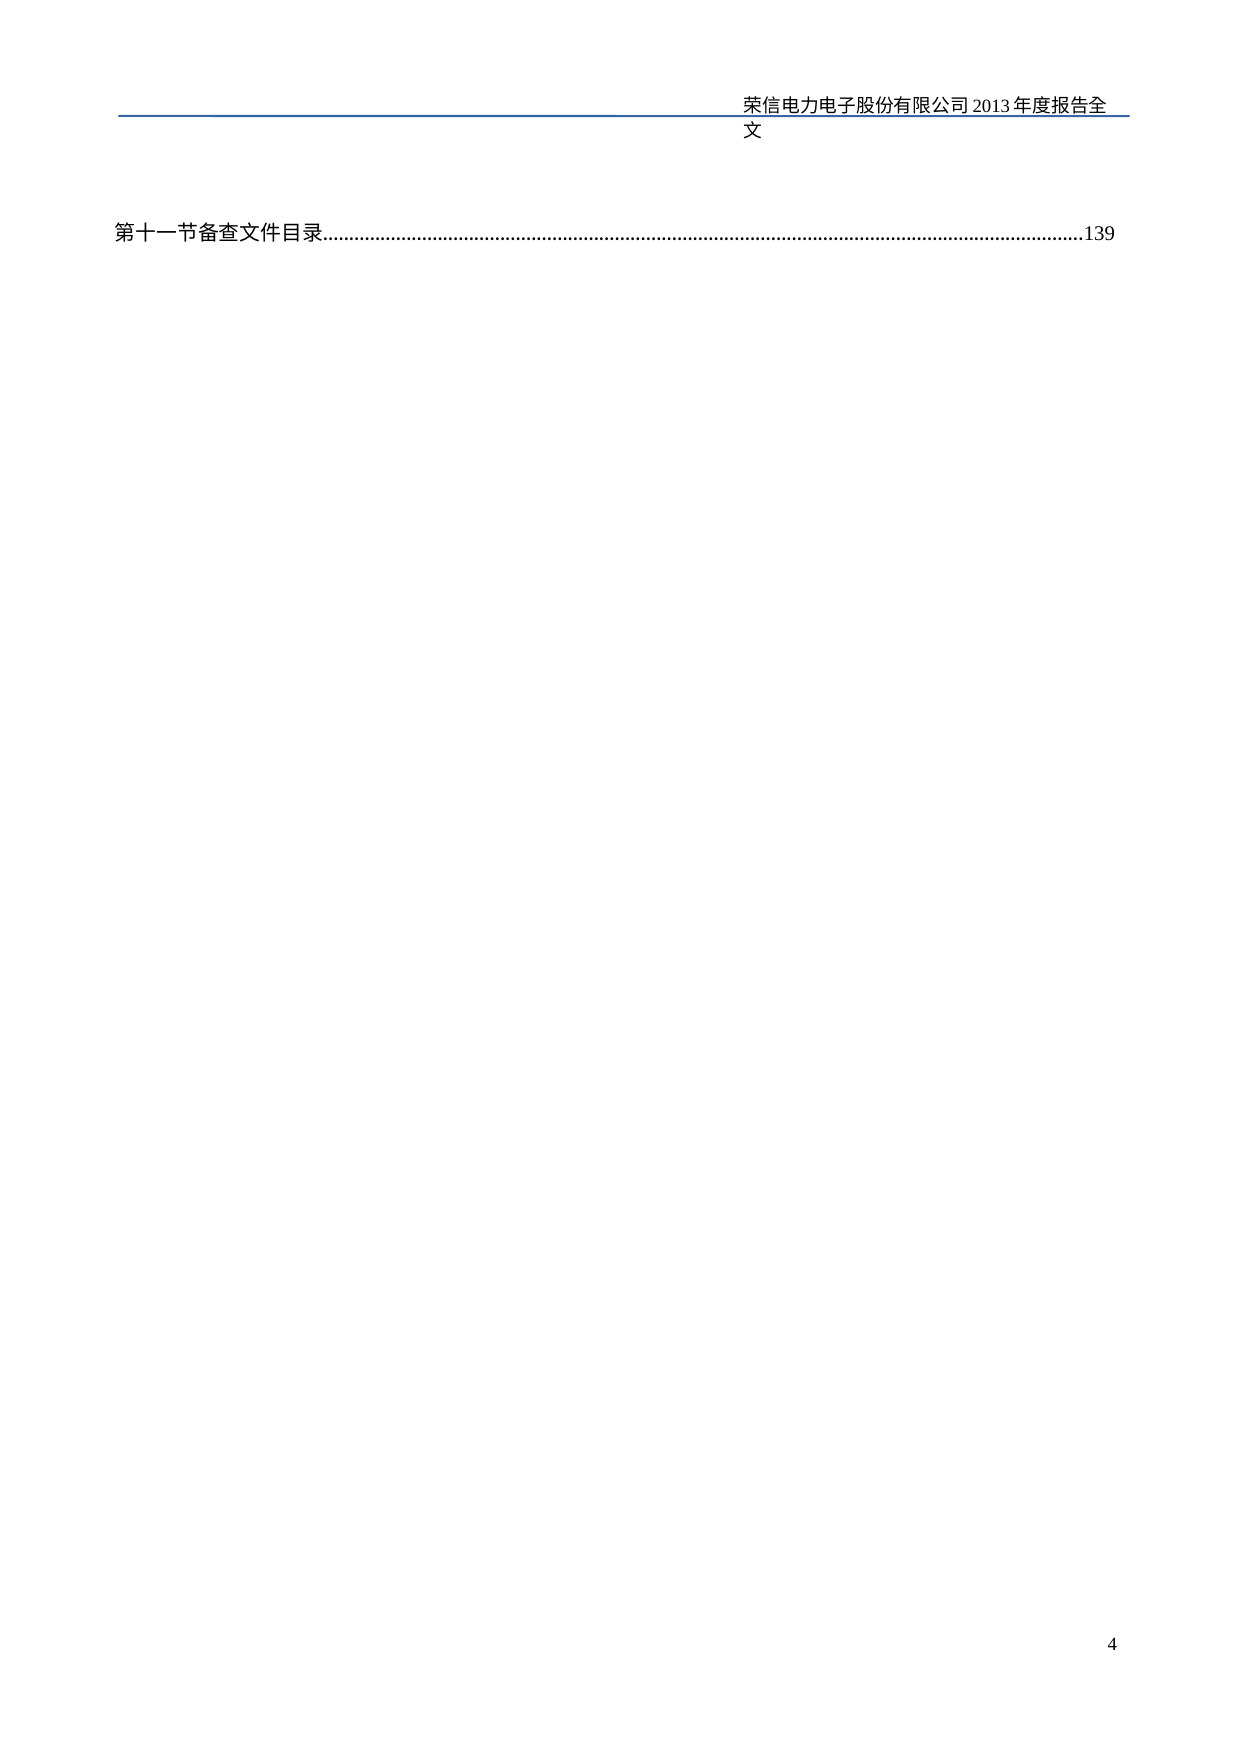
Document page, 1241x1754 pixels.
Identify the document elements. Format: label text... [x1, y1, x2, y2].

text 第十一节备查文件目录 139 [114, 218, 1122, 247]
